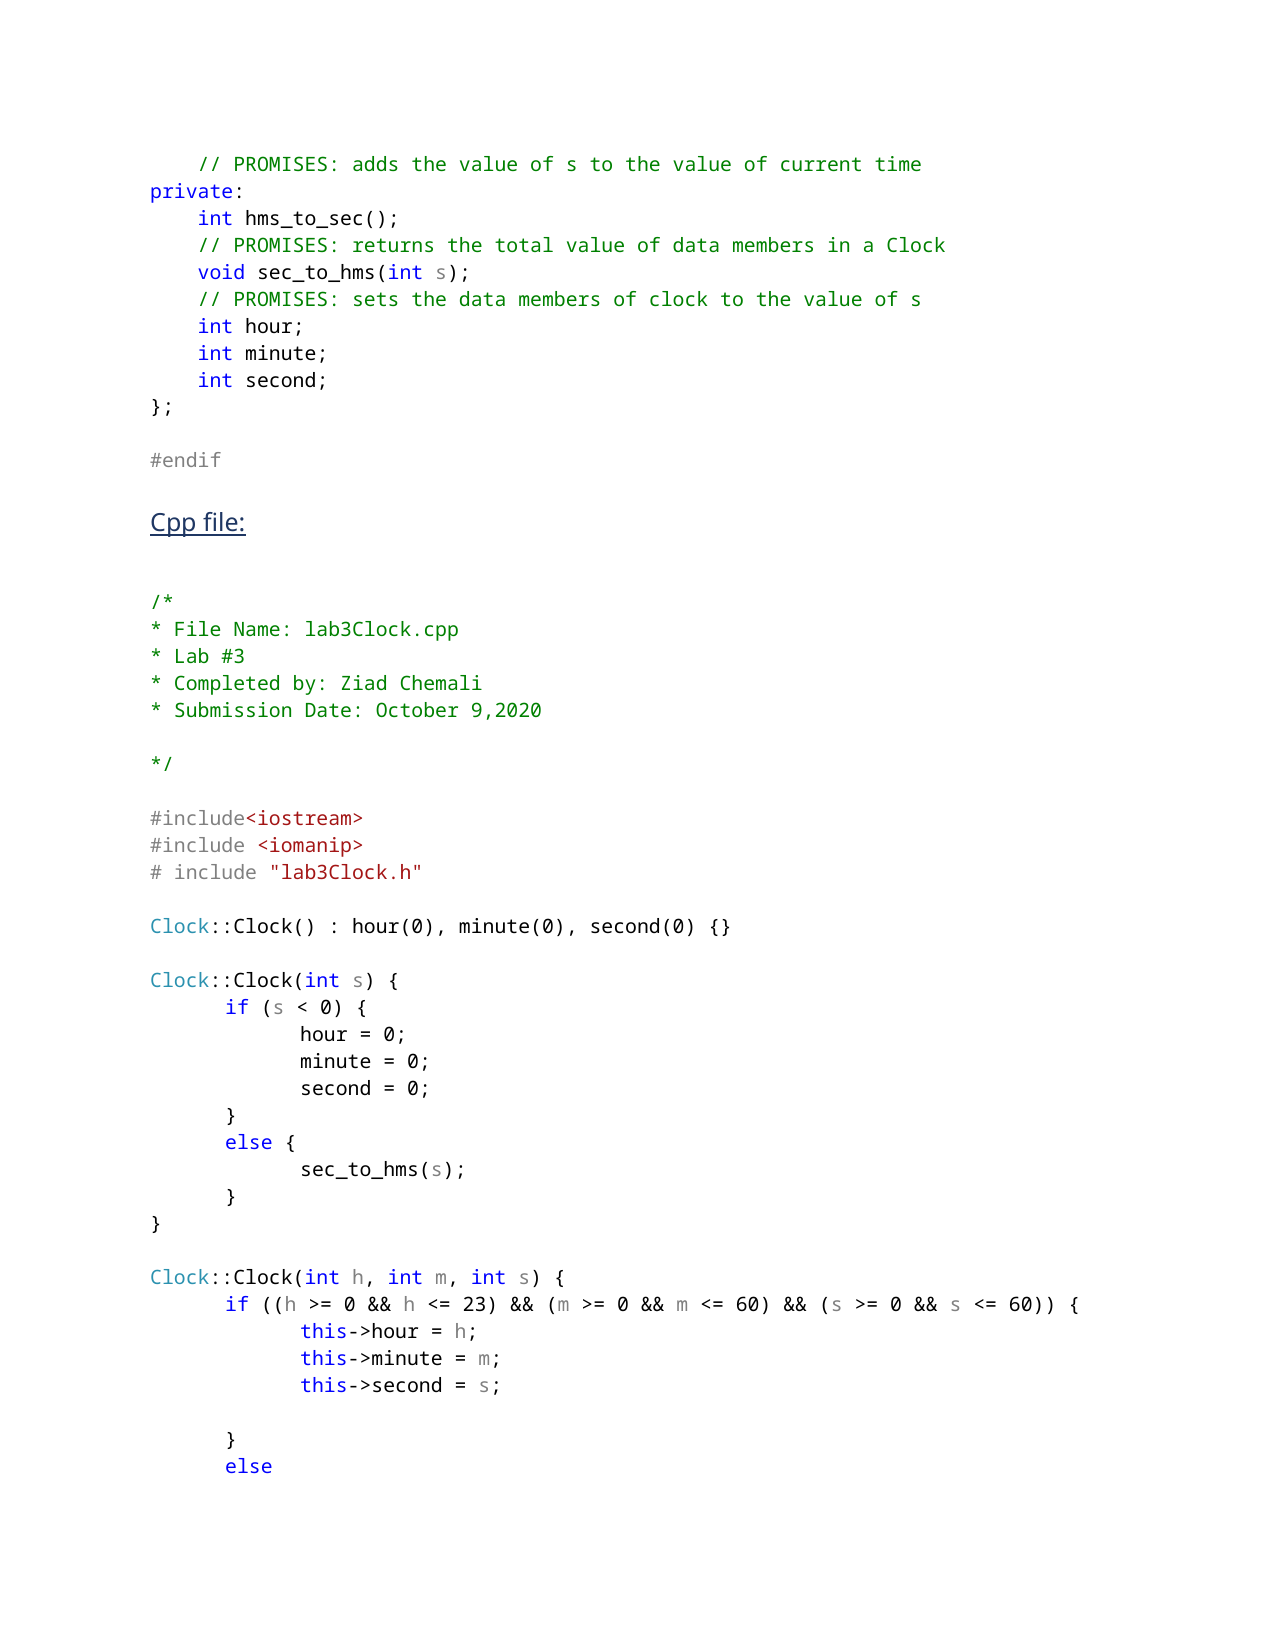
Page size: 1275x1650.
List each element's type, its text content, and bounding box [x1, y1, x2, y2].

text } [150, 1209, 1125, 1236]
text #endif [150, 447, 1125, 474]
text * Submission Date: October 9,2020 [150, 696, 1125, 723]
text if (s < 0) { [150, 993, 1125, 1020]
text private: [150, 177, 1125, 204]
text if ((h >= 0 && h <= 23) && (m >= 0 && m <= 60) && (s >= 0 && s <= 60)) { [150, 1290, 1125, 1317]
text } [150, 1182, 1125, 1209]
text this->minute = m; [150, 1344, 1125, 1371]
text * File Name: lab3Clock.cpp [150, 616, 1125, 642]
text } [150, 1101, 1125, 1128]
text */ [150, 750, 1125, 777]
text void sec_to_hms(int s); [150, 258, 1125, 285]
text * Lab #3 [150, 642, 1125, 669]
text else [150, 1452, 1125, 1479]
text Clock::Clock(int h, int m, int s) { [150, 1263, 1125, 1290]
text this->second = s; [150, 1371, 1125, 1398]
text int hour; [150, 312, 1125, 339]
text int second; [150, 366, 1125, 393]
subtitle Cpp file: [150, 505, 1125, 539]
text minute = 0; [150, 1047, 1125, 1074]
text Clock::Clock(int s) { [150, 966, 1125, 993]
text else { [150, 1128, 1125, 1155]
text // PROMISES: sets the data members of clock to the value of s [150, 285, 1125, 312]
text Clock::Clock() : hour(0), minute(0), second(0) {} [150, 912, 1125, 939]
text # include "lab3Clock.h" [150, 858, 1125, 885]
text } [150, 1425, 1125, 1452]
text // PROMISES: adds the value of s to the value of current time [150, 150, 1125, 177]
text second = 0; [150, 1074, 1125, 1101]
text hour = 0; [150, 1020, 1125, 1047]
text this->hour = h; [150, 1317, 1125, 1344]
text * Completed by: Ziad Chemali [150, 669, 1125, 696]
text #include <iomanip> [150, 831, 1125, 858]
text sec_to_hms(s); [150, 1155, 1125, 1182]
text }; [150, 393, 1125, 420]
text int minute; [150, 339, 1125, 366]
text int hms_to_sec(); [150, 204, 1125, 231]
text // PROMISES: returns the total value of data members in a Clock [150, 231, 1125, 258]
text /* [150, 588, 1125, 616]
text #include<iostream> [150, 804, 1125, 831]
